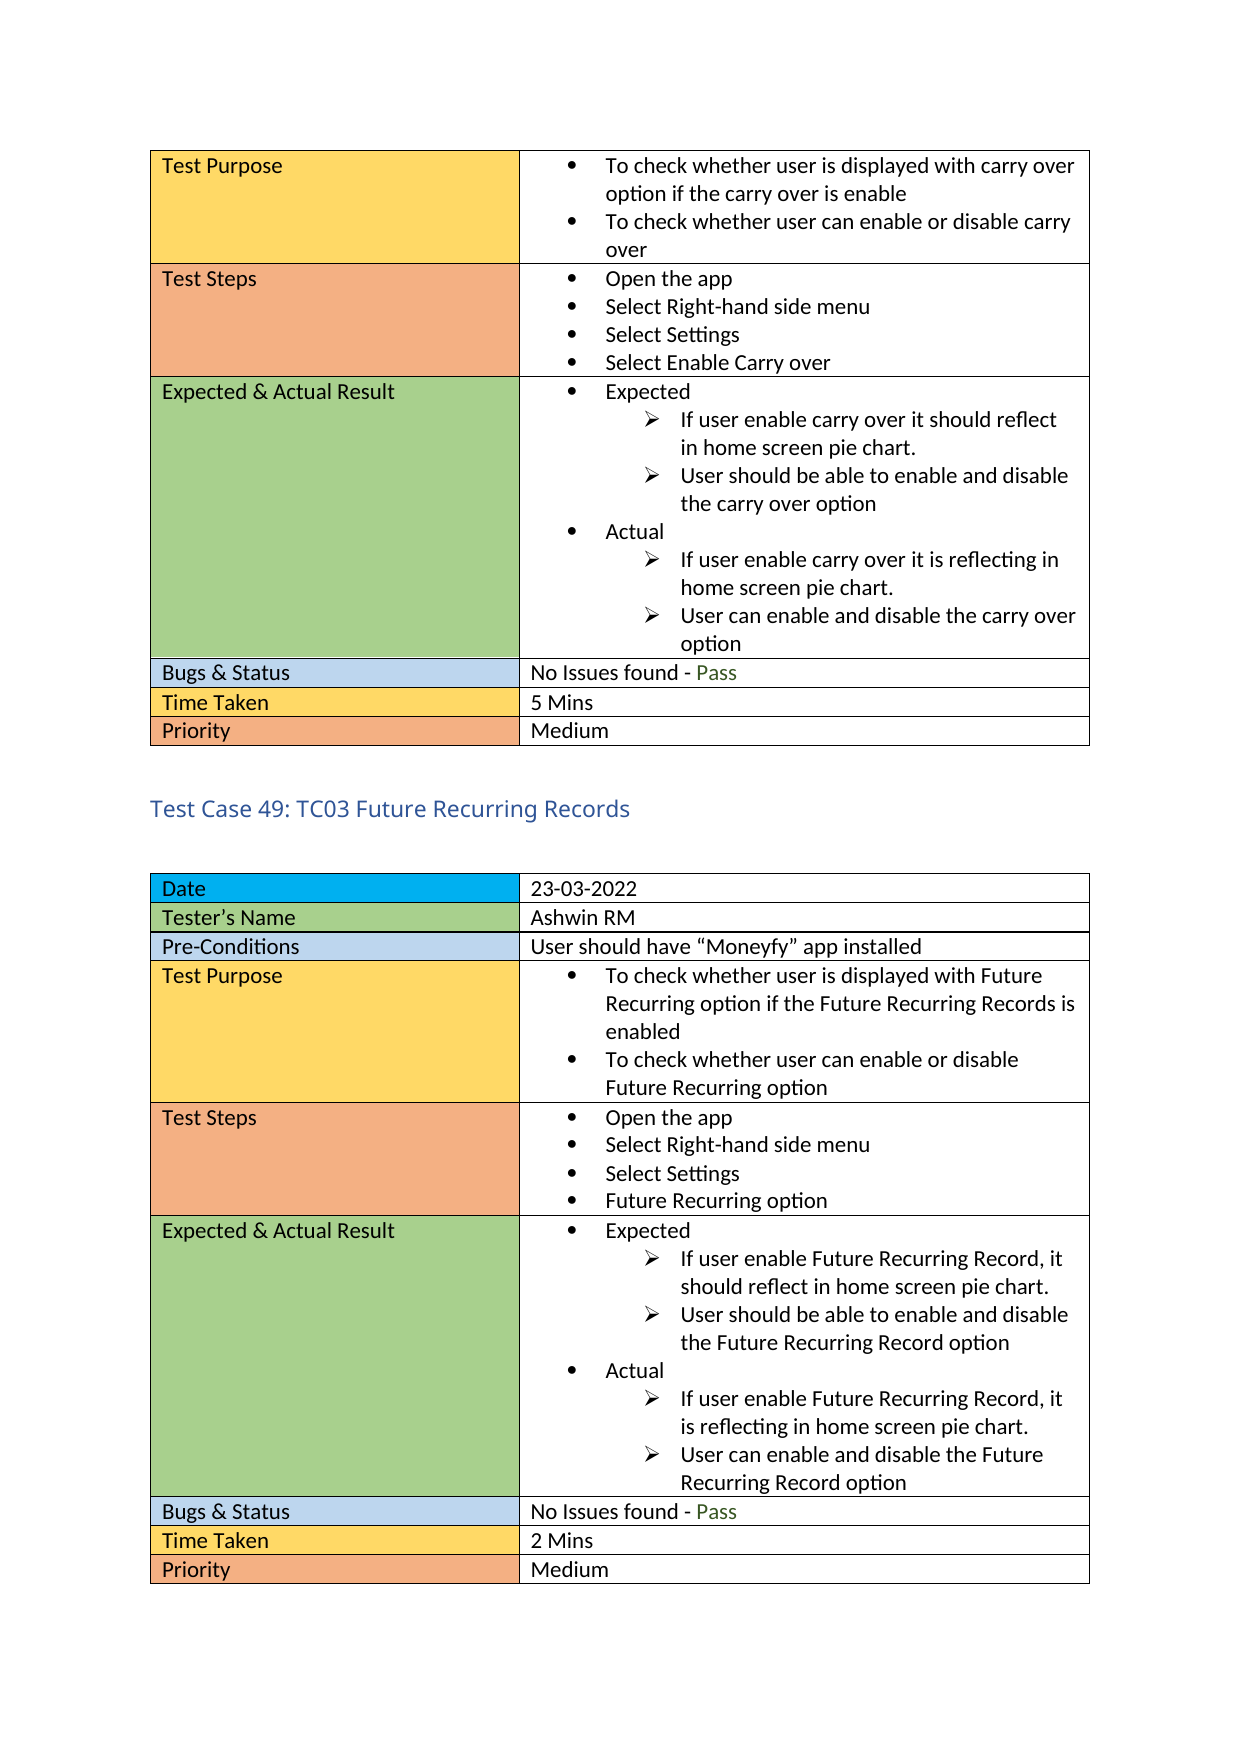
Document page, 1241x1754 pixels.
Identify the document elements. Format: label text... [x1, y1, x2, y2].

table_cell User should have “Moneyfy” app installed [520, 933, 1089, 960]
table_cell Priority [151, 717, 519, 745]
table_cell Ashwin RM [520, 903, 1089, 931]
table_cell Test Purpose [151, 961, 519, 1102]
table_cell Open the app Select Right-hand side menu Select Settings Select Enable Carry over [520, 264, 1089, 376]
table_cell Bugs & Status [151, 1497, 519, 1525]
table_cell 2 Mins [520, 1526, 1089, 1554]
table_cell Medium [520, 1555, 1089, 1583]
table_cell No Issues found - Pass [520, 1497, 1089, 1525]
table_cell Medium [520, 717, 1089, 745]
table_cell 5 Mins [520, 688, 1089, 716]
table_cell Expected If user enable Future Recurring Record, it should reflect in home screen pie chart. User should be able to enable and disable the Future Recurring Record option Actual If user enable Future Recurring Record, it is reflecting in home screen pie chart. User can enable and disable the Future Recurring Record option [520, 1216, 1089, 1496]
table_cell Test Steps [151, 264, 519, 376]
table_cell Expected If user enable carry over it should reflect in home screen pie chart. User should be able to enable and disable the carry over option Actual If user enable carry over it is reflecting in home screen pie chart. User can enable and disable the carry over option [520, 377, 1089, 657]
table_cell Tester’s Name [151, 903, 519, 931]
table_header 23-03-2022 [520, 874, 1089, 902]
table_cell Expected & Actual Result [151, 377, 519, 657]
table_cell Test Steps [151, 1103, 519, 1215]
table_cell Time Taken [151, 1526, 519, 1554]
table_header Date [151, 874, 519, 902]
table_cell To check whether user is displayed with Future Recurring option if the Future Recurring Records is enabled To check whether user can enable or disable Future Recurring option [520, 961, 1089, 1102]
table_cell Test Purpose [151, 151, 519, 263]
table_cell Pre-Conditions [151, 933, 519, 960]
table_cell To check whether user is displayed with carry over option if the carry over is enable To check whether user can enable or disable carry over [520, 151, 1089, 263]
table_cell Time Taken [151, 688, 519, 716]
subtitle Test Case 49: TC03 Future Recurring Records [150, 793, 1090, 824]
table_cell Open the app Select Right-hand side menu Select Settings Future Recurring option [520, 1103, 1089, 1215]
table_cell Expected & Actual Result [151, 1216, 519, 1496]
table_cell Bugs & Status [151, 659, 519, 687]
table_cell No Issues found - Pass [520, 659, 1089, 687]
table_cell Priority [151, 1555, 519, 1583]
